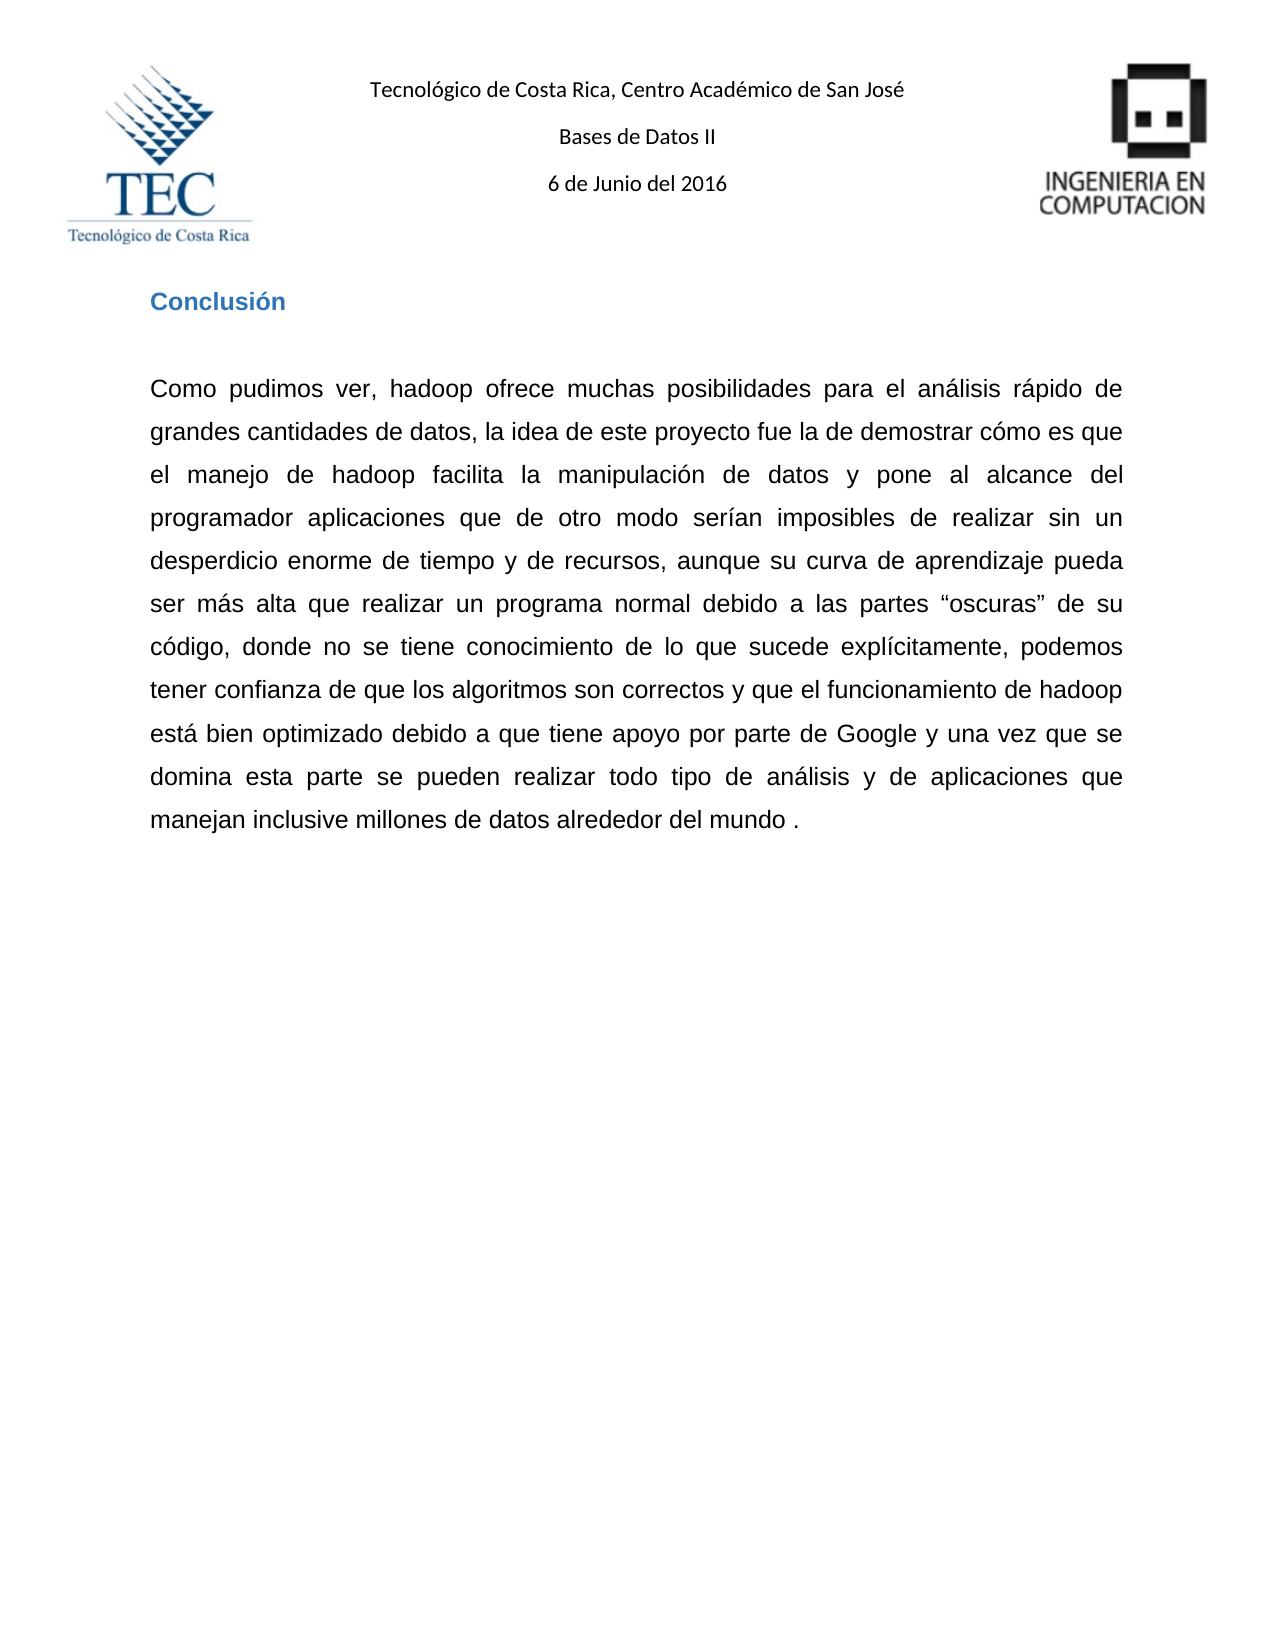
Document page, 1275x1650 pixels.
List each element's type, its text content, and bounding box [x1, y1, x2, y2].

picture [50, 45, 271, 260]
text Como pudimos ver, hadoop ofrece muchas posibilidades para el análisis rápido de grandes cantidades de datos, la idea de este proyecto fue la de demostrar cómo es que el manejo de hadoop facilita la manipulación de datos y pone al alcance del programador aplicaciones que de otro modo serían imposibles de realizar sin un desperdicio enorme de tiempo y de recursos, aunque su curva de aprendizaje pueda ser más alta que realizar un programa normal debido a las partes “oscuras” de su código, donde no se tiene conocimiento de lo que sucede explícitamente, podemos tener confianza de que los algoritmos son correctos y que el funcionamiento de hadoop está bien optimizado debido a que tiene apoyo por parte de Google y una vez que se domina esta parte se pueden realizar todo tipo de análisis y de aplicaciones que manejan inclusive millones de datos alrededor del mundo . [150, 374, 1125, 834]
subtitle Conclusión [150, 287, 1125, 316]
picture [1015, 48, 1230, 227]
